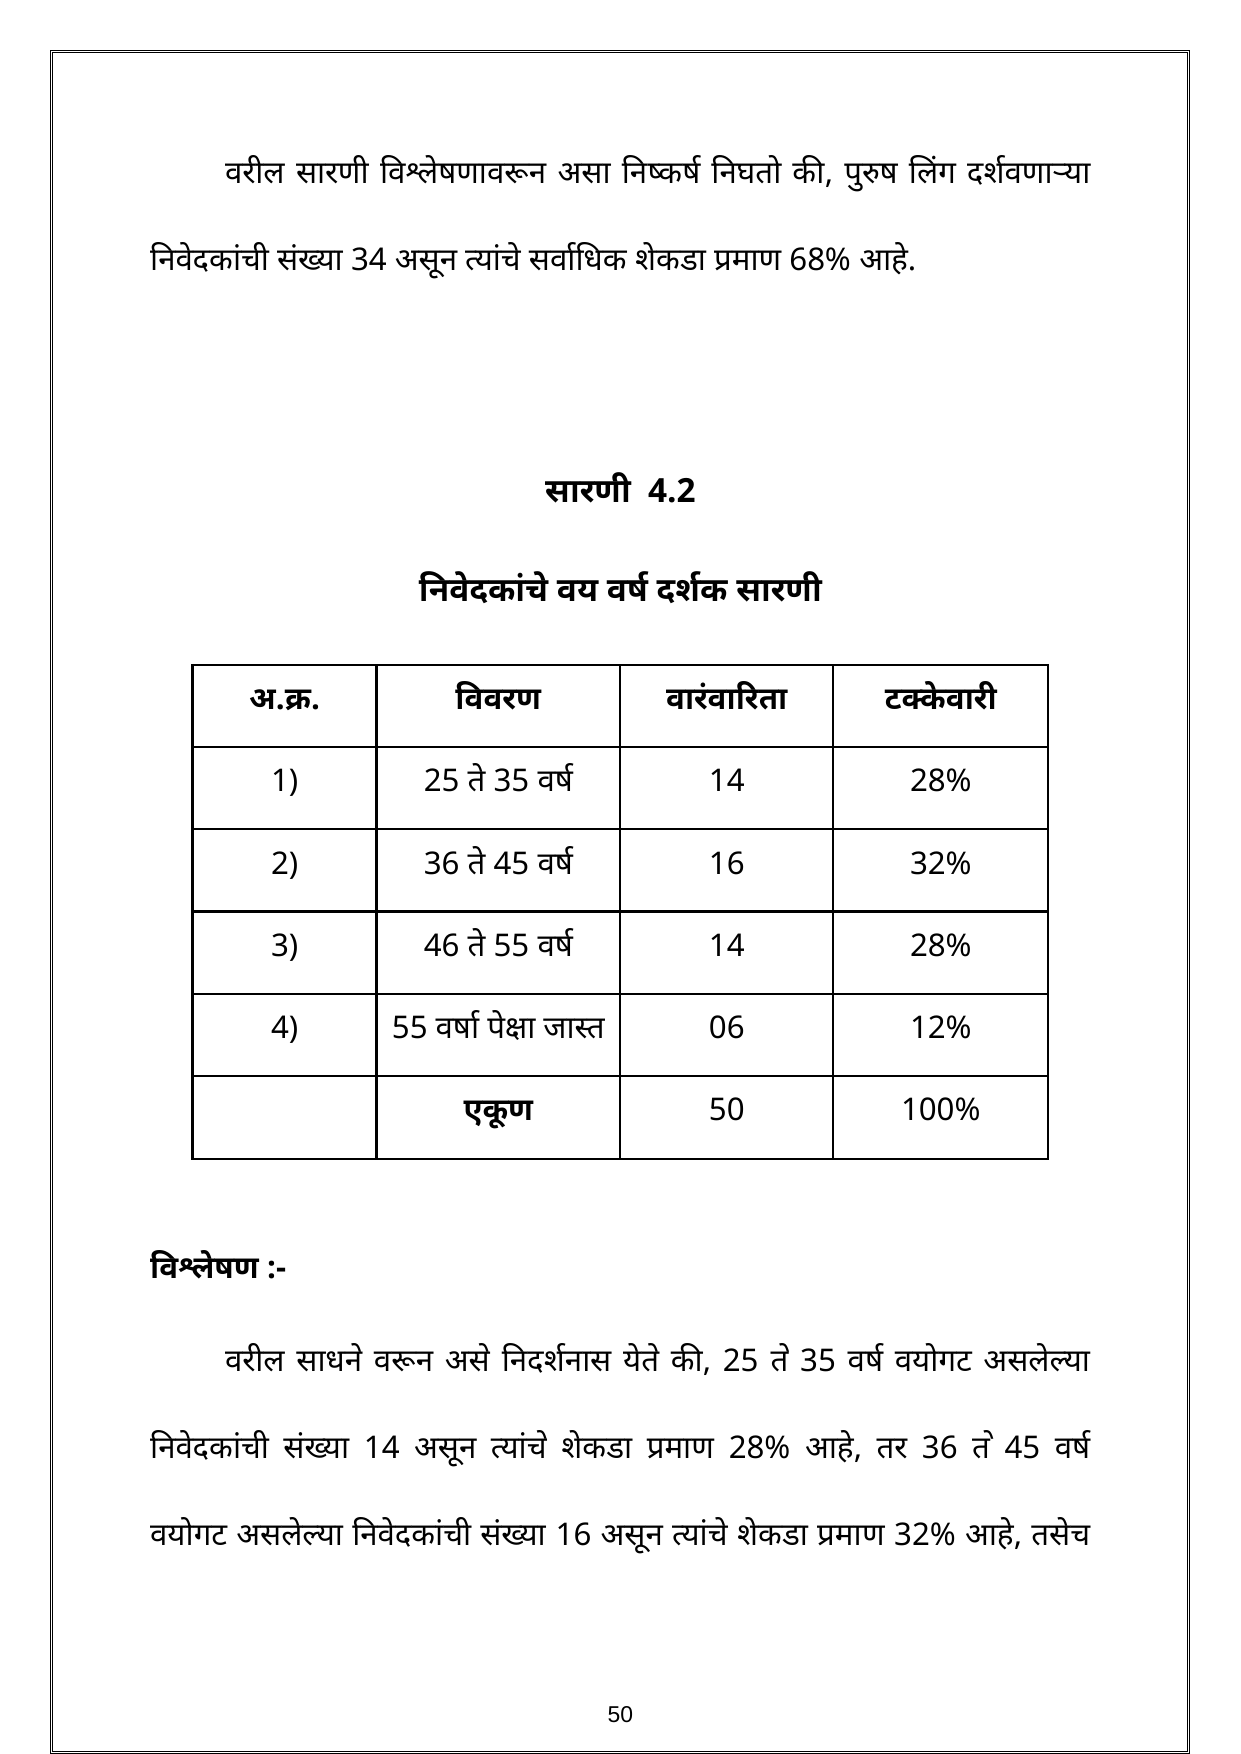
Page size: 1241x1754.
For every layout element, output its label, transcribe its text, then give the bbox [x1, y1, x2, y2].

table_cell 32% [834, 830, 1047, 910]
table_cell 16 [621, 830, 832, 910]
table_cell 28% [834, 748, 1047, 828]
table_cell 100% [834, 1077, 1047, 1158]
table_cell 28% [834, 913, 1047, 992]
table_cell [194, 1077, 375, 1158]
table_cell 4) [194, 995, 375, 1075]
table_header [621, 666, 832, 746]
table_header [194, 666, 375, 746]
table_cell 2) [194, 830, 375, 910]
table_cell 50 [621, 1077, 832, 1158]
table_header [378, 666, 619, 746]
table_cell [378, 748, 619, 828]
table_cell [378, 830, 619, 910]
table_cell 06 [621, 995, 832, 1075]
table_cell 12% [834, 995, 1047, 1075]
table_cell 14 [621, 913, 832, 992]
table_header [834, 666, 1047, 746]
table_cell 1) [194, 748, 375, 828]
table_cell [378, 913, 619, 992]
table_cell 14 [621, 748, 832, 828]
table_cell [378, 1077, 619, 1158]
table_cell 3) [194, 913, 375, 992]
table_cell [378, 995, 619, 1075]
text :- [150, 1245, 1090, 1292]
